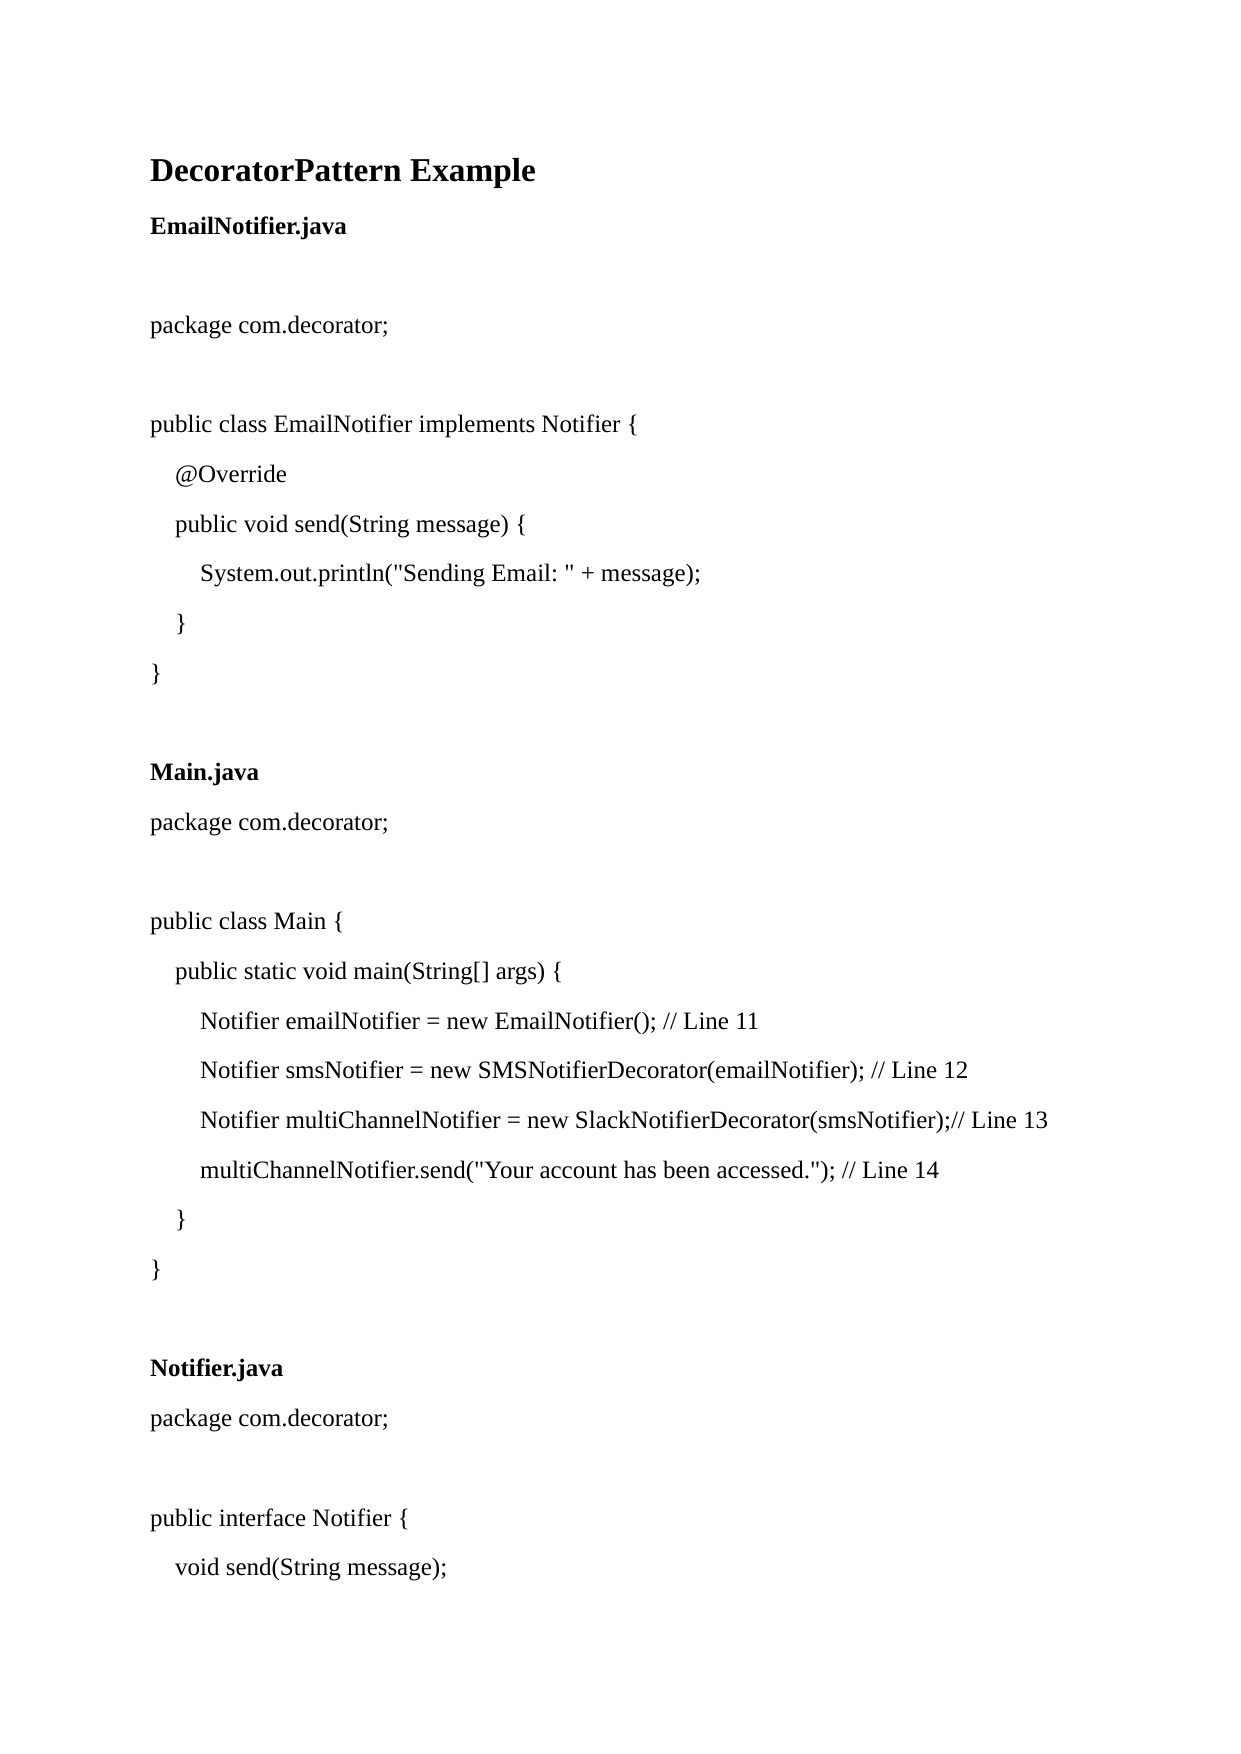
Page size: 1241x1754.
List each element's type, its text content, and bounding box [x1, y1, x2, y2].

text Main.java [150, 757, 1090, 786]
text package com.decorator; [150, 1403, 1090, 1432]
text DecoratorPattern Example [150, 150, 1090, 188]
text public static void main(String[] args) { [150, 956, 1090, 985]
text public void send(String message) { [150, 509, 1090, 538]
text Notifier.java [150, 1353, 1090, 1382]
text Notifier multiChannelNotifier = new SlackNotifierDecorator(smsNotifier);// Line 13 [150, 1105, 1090, 1134]
text void send(String message); [150, 1552, 1090, 1581]
text } [150, 1204, 1090, 1233]
text multiChannelNotifier.send("Your account has been accessed."); // Line 14 [150, 1155, 1090, 1183]
text public class Main { [150, 906, 1090, 935]
text public interface Notifier { [150, 1503, 1090, 1531]
text public class EmailNotifier implements Notifier { [150, 409, 1090, 438]
text package com.decorator; [150, 807, 1090, 836]
text EmailNotifier.java [150, 211, 1090, 239]
text @Override [150, 459, 1090, 488]
text package com.decorator; [150, 310, 1090, 339]
text } [150, 658, 1090, 687]
text System.out.println("Sending Email: " + message); [150, 558, 1090, 587]
text } [150, 608, 1090, 637]
text } [150, 1254, 1090, 1283]
text Notifier smsNotifier = new SMSNotifierDecorator(emailNotifier); // Line 12 [150, 1055, 1090, 1084]
text Notifier emailNotifier = new EmailNotifier(); // Line 11 [150, 1006, 1090, 1034]
